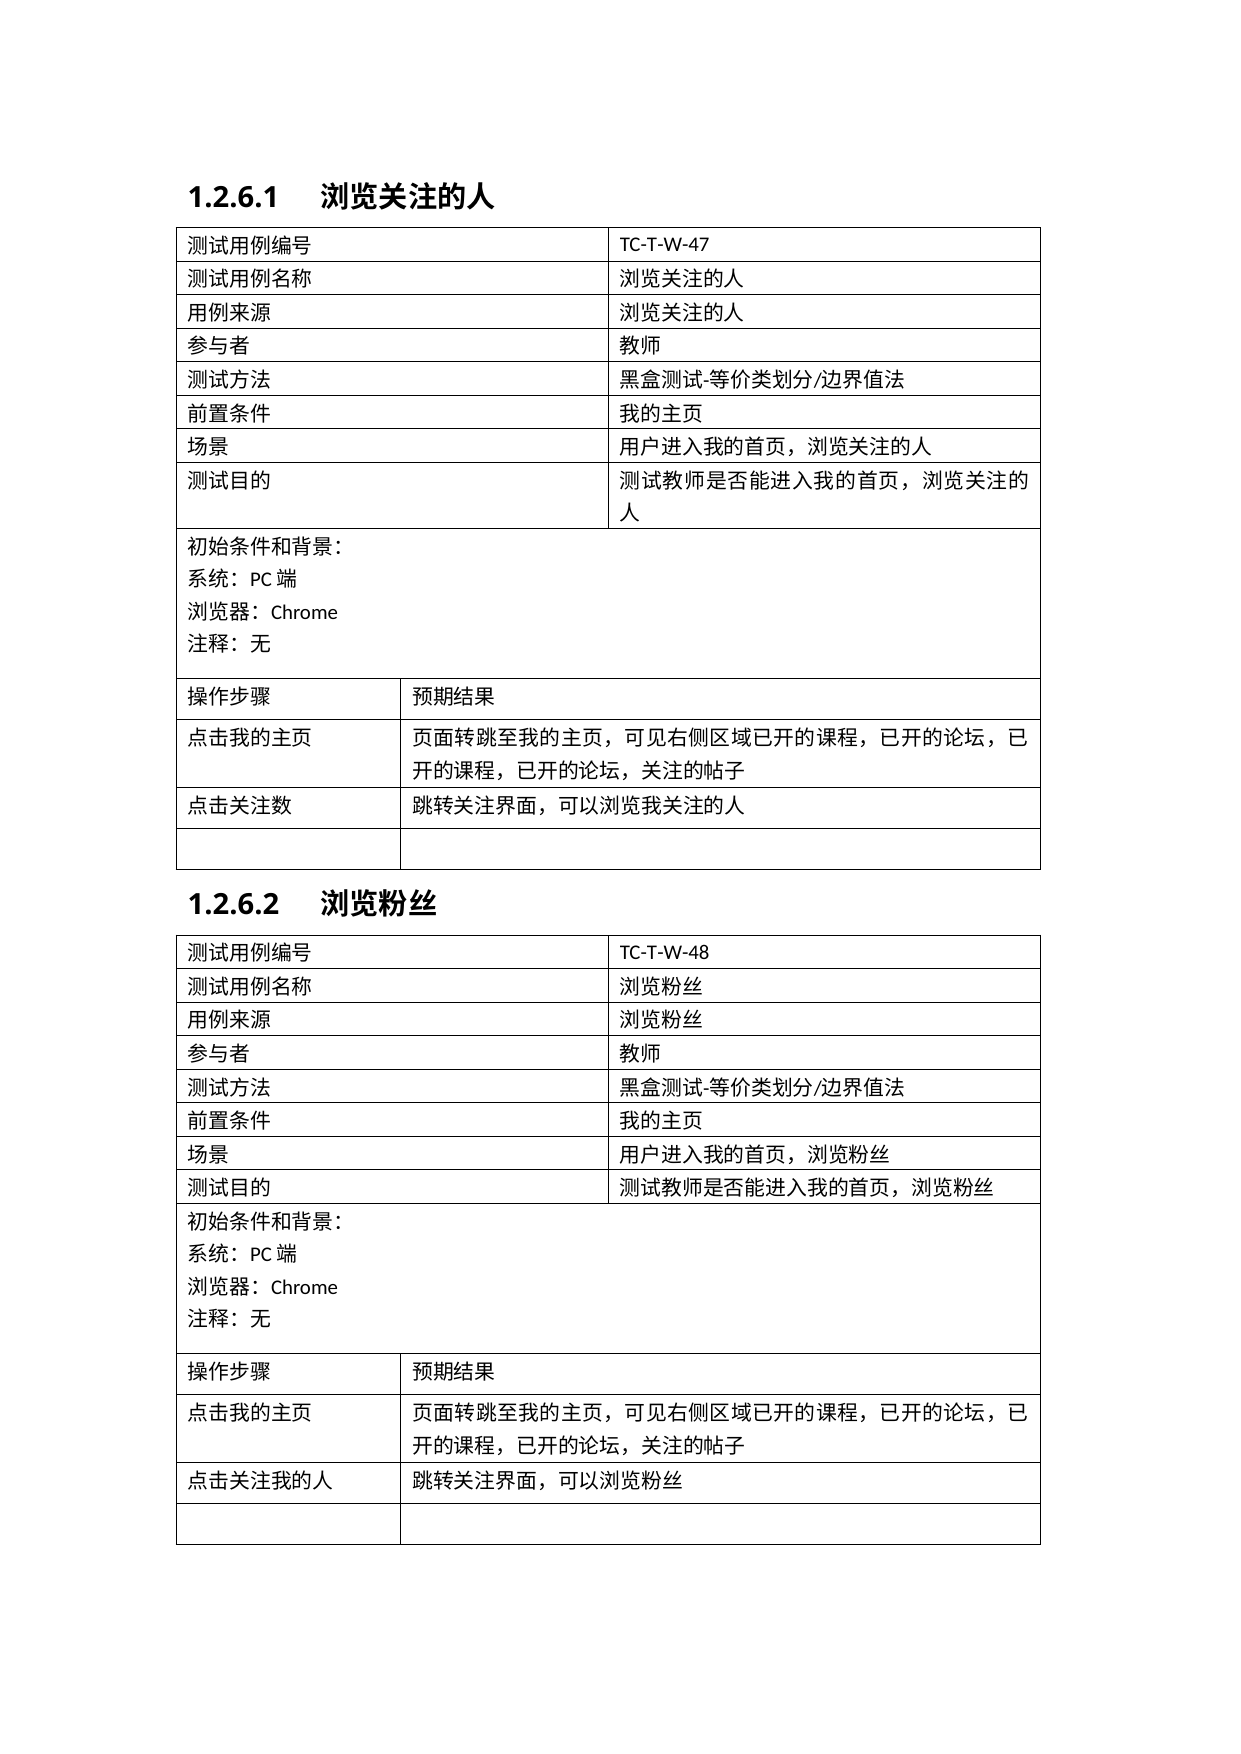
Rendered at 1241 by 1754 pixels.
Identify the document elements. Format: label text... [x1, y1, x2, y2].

table_cell 用户进入我的首页，浏览粉丝 [609, 1137, 1040, 1169]
table_cell 点击我的主页 [177, 1395, 400, 1462]
text 浏览粉丝 [187, 869, 1053, 934]
table_cell 黑盒测试-等价类划分/边界值法 [609, 1070, 1040, 1102]
table_cell 教师 [609, 329, 1040, 361]
table_cell 教师 [609, 1036, 1040, 1069]
table_cell 用例来源 [177, 295, 608, 328]
table_cell 用户进入我的首页，浏览关注的人 [609, 429, 1040, 462]
table_cell 测试目的 [177, 1170, 608, 1203]
table_cell 跳转关注界面，可以浏览我关注的人 [401, 788, 1040, 828]
table_cell [401, 1504, 1040, 1543]
table_cell 浏览粉丝 [609, 1003, 1040, 1035]
table_cell 测试教师是否能进入我的首页，浏览粉丝 [609, 1170, 1040, 1203]
text 浏览关注的人 [187, 162, 1053, 227]
table_header TC-T-W-47 [609, 228, 1040, 261]
table_cell 浏览关注的人 [609, 262, 1040, 294]
table_cell 我的主页 [609, 1103, 1040, 1136]
table_cell 测试教师是否能进入我的首页，浏览关注的人 [609, 463, 1040, 528]
table_cell 我的主页 [609, 396, 1040, 428]
table_cell 参与者 [177, 1036, 608, 1069]
table_cell 浏览关注的人 [609, 295, 1040, 328]
table_cell 前置条件 [177, 396, 608, 428]
table_cell 场景 [177, 429, 608, 462]
table_cell 浏览粉丝 [609, 969, 1040, 1002]
table_cell 页面转跳至我的主页，可见右侧区域已开的课程，已开的论坛，已开的课程，已开的论坛，关注的帖子 [401, 720, 1040, 787]
table_cell 测试方法 [177, 362, 608, 395]
table_header 测试用例编号 [177, 228, 608, 261]
table_cell 点击关注数 [177, 788, 400, 828]
table_cell 初始条件和背景： 系统：PC端 浏览器：Chrome 注释：无 [177, 1204, 1040, 1353]
table_cell 参与者 [177, 329, 608, 361]
table_cell 跳转关注界面，可以浏览粉丝 [401, 1463, 1040, 1503]
table_cell 场景 [177, 1137, 608, 1169]
table_cell 黑盒测试-等价类划分/边界值法 [609, 362, 1040, 395]
table_cell 操作步骤 [177, 679, 400, 719]
table_cell 初始条件和背景： 系统：PC端 浏览器：Chrome 注释：无 [177, 529, 1040, 678]
table_cell 测试用例名称 [177, 262, 608, 294]
table_cell 预期结果 [401, 1354, 1040, 1394]
table_cell 测试目的 [177, 463, 608, 528]
table_cell 预期结果 [401, 679, 1040, 719]
table_cell 测试用例名称 [177, 969, 608, 1002]
table_cell 操作步骤 [177, 1354, 400, 1394]
table_header TC-T-W-48 [609, 936, 1040, 968]
table_cell 前置条件 [177, 1103, 608, 1136]
table_cell 点击关注我的人 [177, 1463, 400, 1503]
table_cell 点击我的主页 [177, 720, 400, 787]
table_cell [177, 829, 400, 868]
table_cell [401, 829, 1040, 868]
table_cell 页面转跳至我的主页，可见右侧区域已开的课程，已开的论坛，已开的课程，已开的论坛，关注的帖子 [401, 1395, 1040, 1462]
table_header 测试用例编号 [177, 936, 608, 968]
table_cell 测试方法 [177, 1070, 608, 1102]
table_cell [177, 1504, 400, 1543]
table_cell 用例来源 [177, 1003, 608, 1035]
